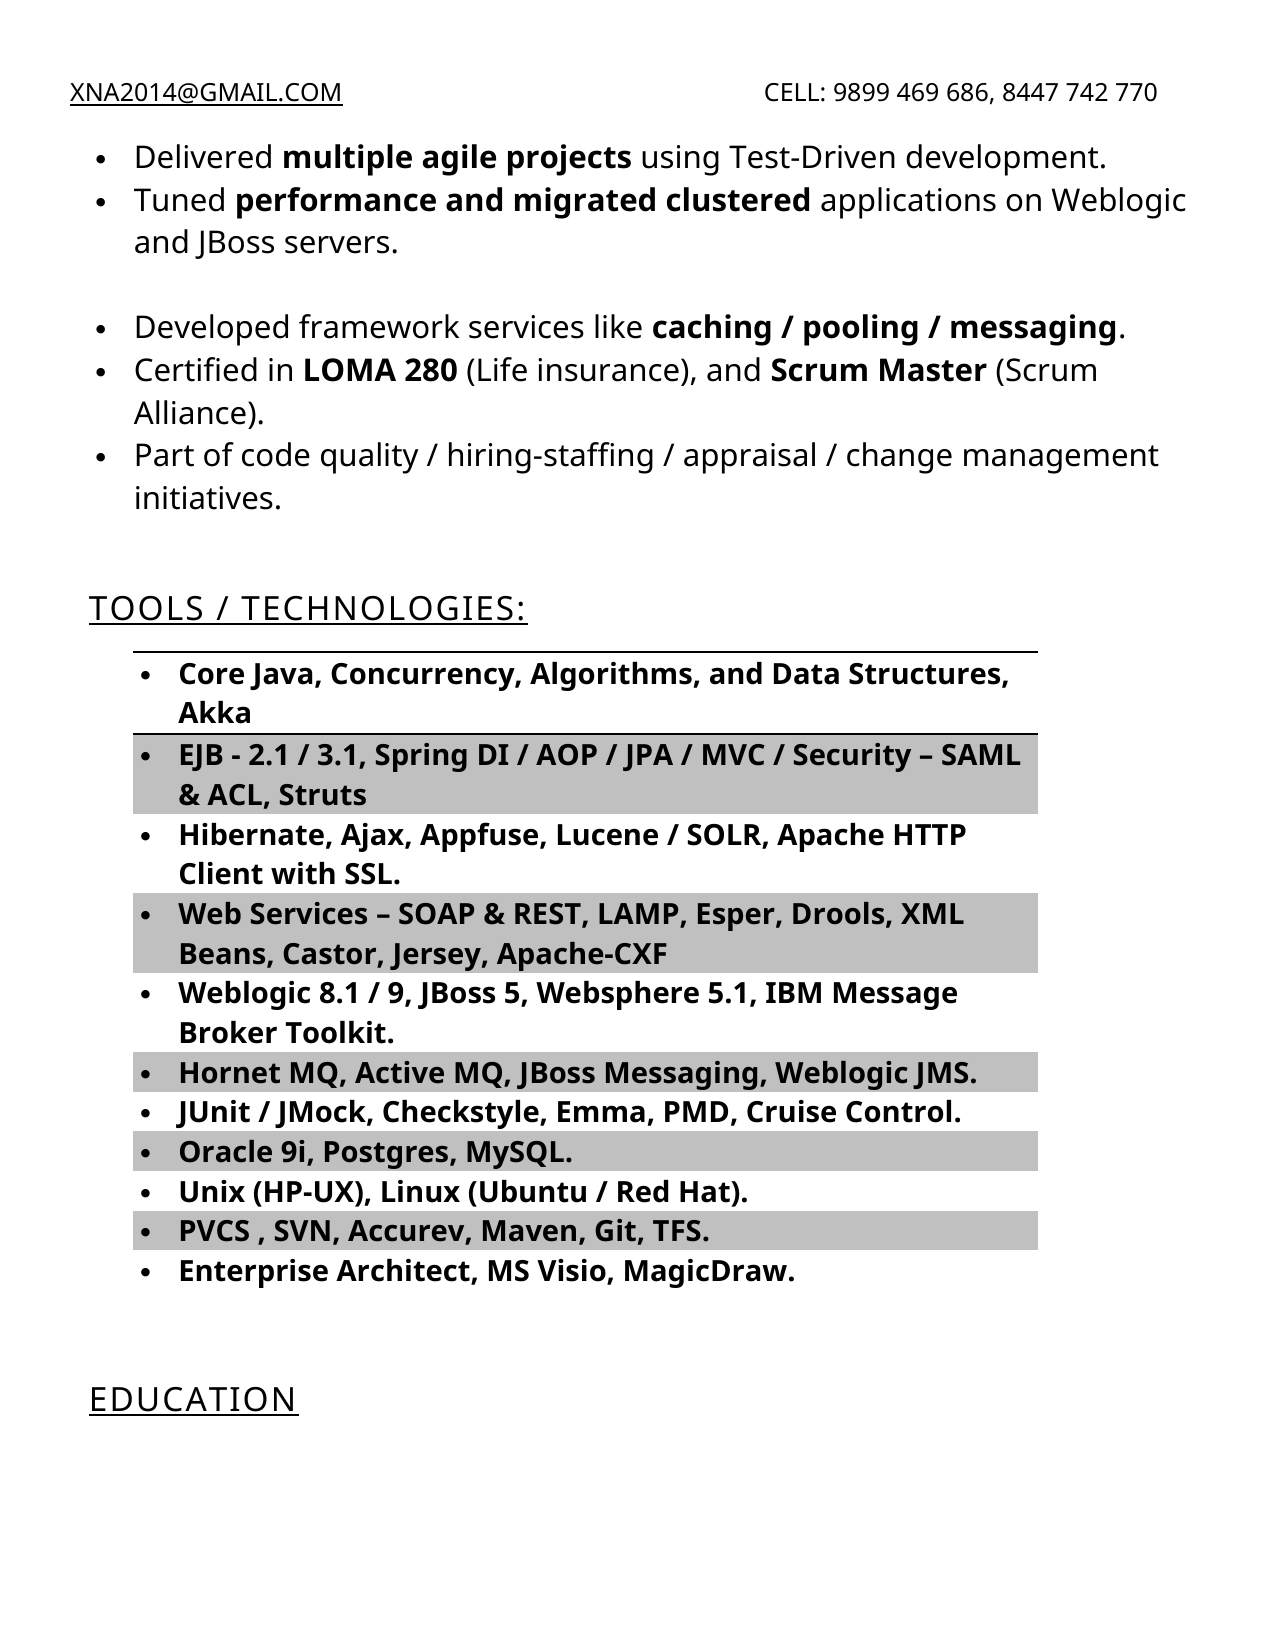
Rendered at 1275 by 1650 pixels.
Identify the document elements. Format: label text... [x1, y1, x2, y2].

list Certified in LOMA 280 (Life insurance), and Scrum Master (Scrum Alliance). [96, 348, 1202, 433]
table_header Core Java, Concurrency, Algorithms, and Data Structures, Akka [133, 653, 1038, 732]
list Developed framework services like caching / pooling / messaging. [96, 305, 1202, 348]
table_cell Enterprise Architect, MS Visio, MagicDraw. [133, 1250, 1038, 1290]
table_cell EJB - 2.1 / 3.1, Spring DI / AOP / JPA / MVC / Security – SAML & ACL, Struts [133, 735, 1038, 814]
table_cell PVCS , SVN, Accurev, Maven, Git, TFS. [133, 1211, 1038, 1250]
list Tuned performance and migrated clustered applications on Weblogic and JBoss servers. [96, 178, 1202, 263]
text Tools / Technologies: [89, 585, 1196, 630]
table_cell JUnit / JMock, Checkstyle, Emma, PMD, Cruise Control. [133, 1092, 1038, 1131]
text Education [89, 1375, 1196, 1421]
table_cell Weblogic 8.1 / 9, JBoss 5, Websphere 5.1, IBM Message Broker Toolkit. [133, 973, 1038, 1052]
table_cell Hibernate, Ajax, Appfuse, Lucene / SOLR, Apache HTTP Client with SSL. [133, 814, 1038, 893]
table_cell Web Services – SOAP & REST, LAMP, Esper, Drools, XML Beans, Castor, Jersey, Apache-CXF [133, 893, 1038, 973]
list Delivered multiple agile projects using Test-Driven development. [96, 135, 1202, 178]
table_cell Oracle 9i, Postgres, MySQL. [133, 1131, 1038, 1171]
table_cell Hornet MQ, Active MQ, JBoss Messaging, Weblogic JMS. [133, 1052, 1038, 1092]
table_cell Unix (HP-UX), Linux (Ubuntu / Red Hat). [133, 1171, 1038, 1211]
list Part of code quality / hiring-staffing / appraisal / change management initiatives. [96, 433, 1202, 518]
